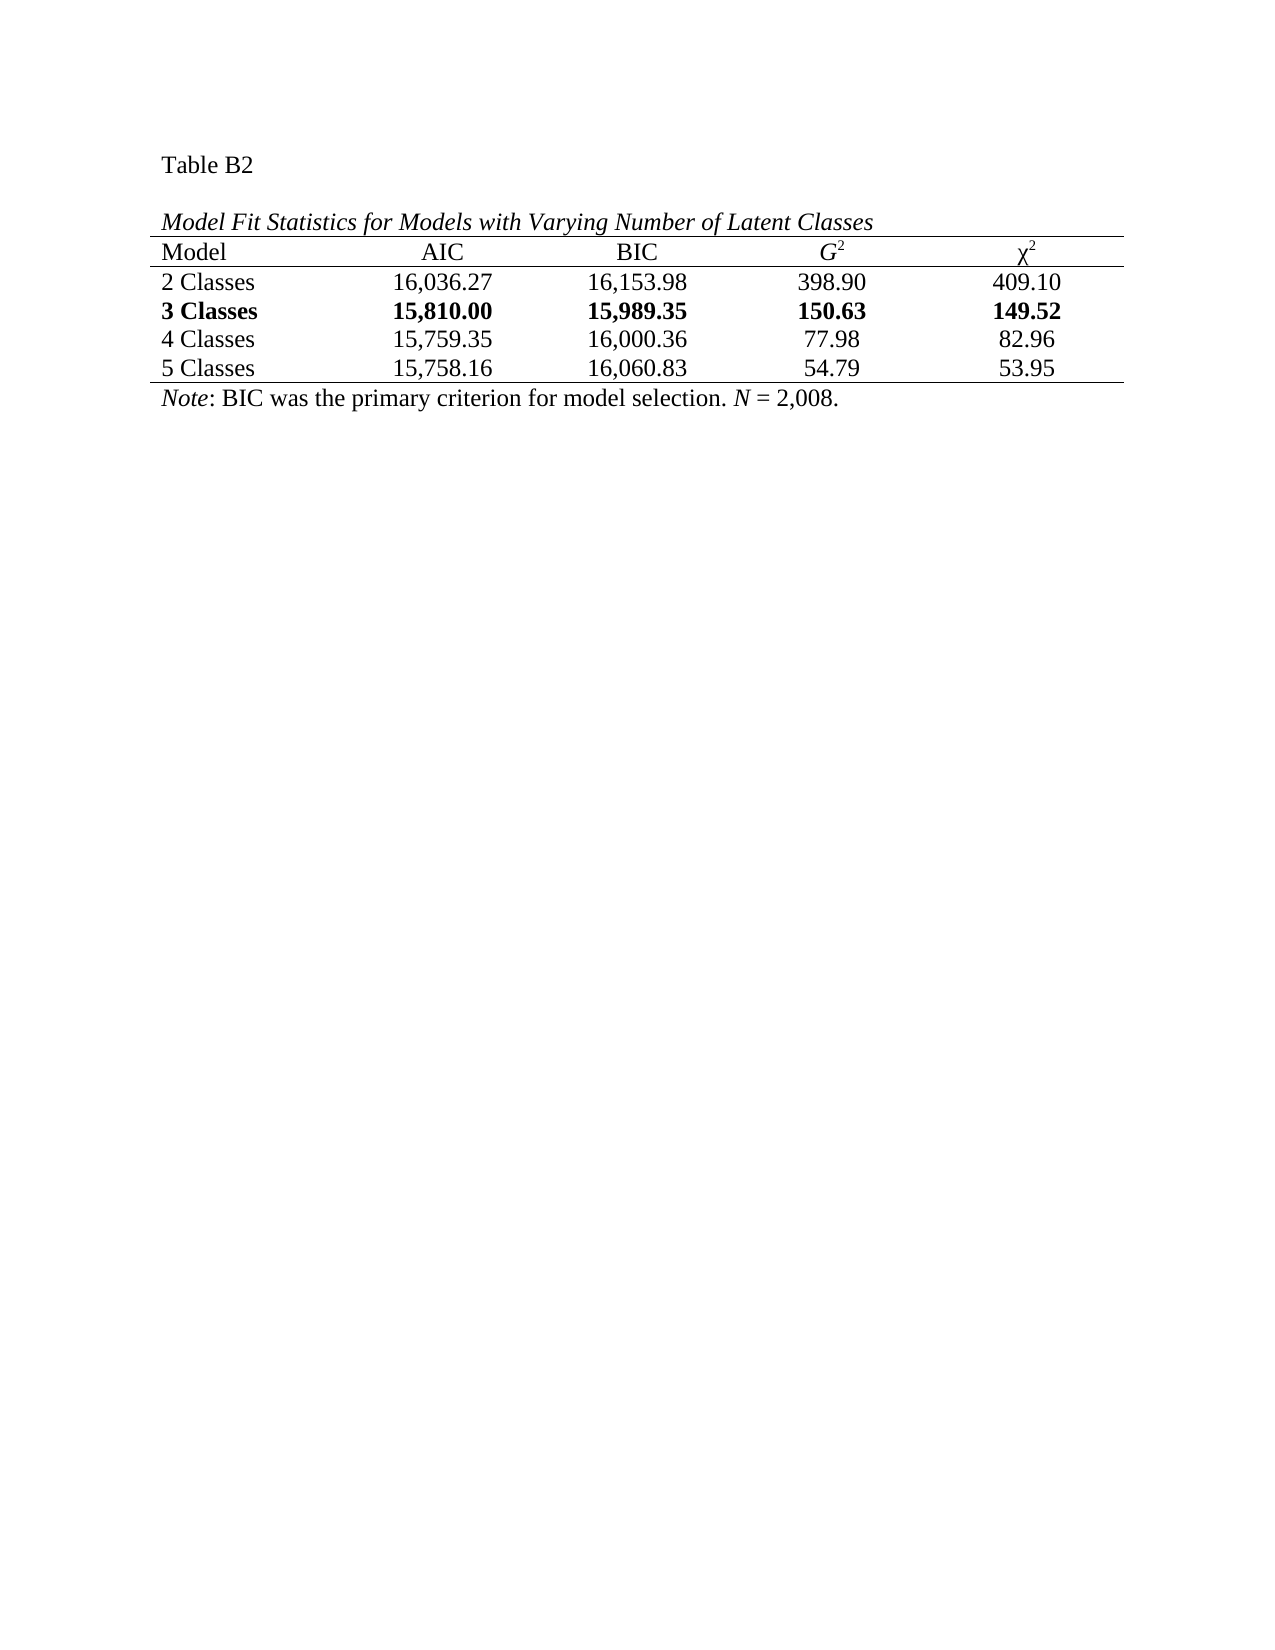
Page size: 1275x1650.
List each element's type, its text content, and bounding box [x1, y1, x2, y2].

table_cell 2 Classes [150, 267, 345, 296]
table_cell 398.90 [734, 267, 929, 296]
table_cell 53.95 [929, 353, 1124, 382]
table_cell Note: BIC was the primary criterion for model selection. N = 2,008. [150, 383, 1124, 412]
table_cell 409.10 [929, 267, 1124, 296]
table_cell Model [150, 237, 345, 266]
table_cell 150.63 [734, 296, 929, 324]
table_cell χ2 [929, 237, 1124, 266]
table_cell 16,153.98 [540, 267, 734, 296]
table_cell 15,758.16 [345, 353, 539, 382]
table_cell 15,759.35 [345, 325, 539, 353]
table_cell G2 [734, 237, 929, 266]
table_cell 16,000.36 [540, 325, 734, 353]
table_cell 15,810.00 [345, 296, 539, 324]
table_cell AIC [345, 237, 539, 266]
table_header Table B2 Model Fit Statistics for Models with Varying Number of Latent Classes [150, 150, 1124, 236]
table_cell 16,036.27 [345, 267, 539, 296]
table_cell 3 Classes [150, 296, 345, 324]
table_cell 82.96 [929, 325, 1124, 353]
table_cell 15,989.35 [540, 296, 734, 324]
table_cell 4 Classes [150, 325, 345, 353]
table_cell BIC [540, 237, 734, 266]
table_cell 149.52 [929, 296, 1124, 324]
table_cell 54.79 [734, 353, 929, 382]
table_cell 5 Classes [150, 353, 345, 382]
table_cell 77.98 [734, 325, 929, 353]
table_cell 16,060.83 [540, 353, 734, 382]
